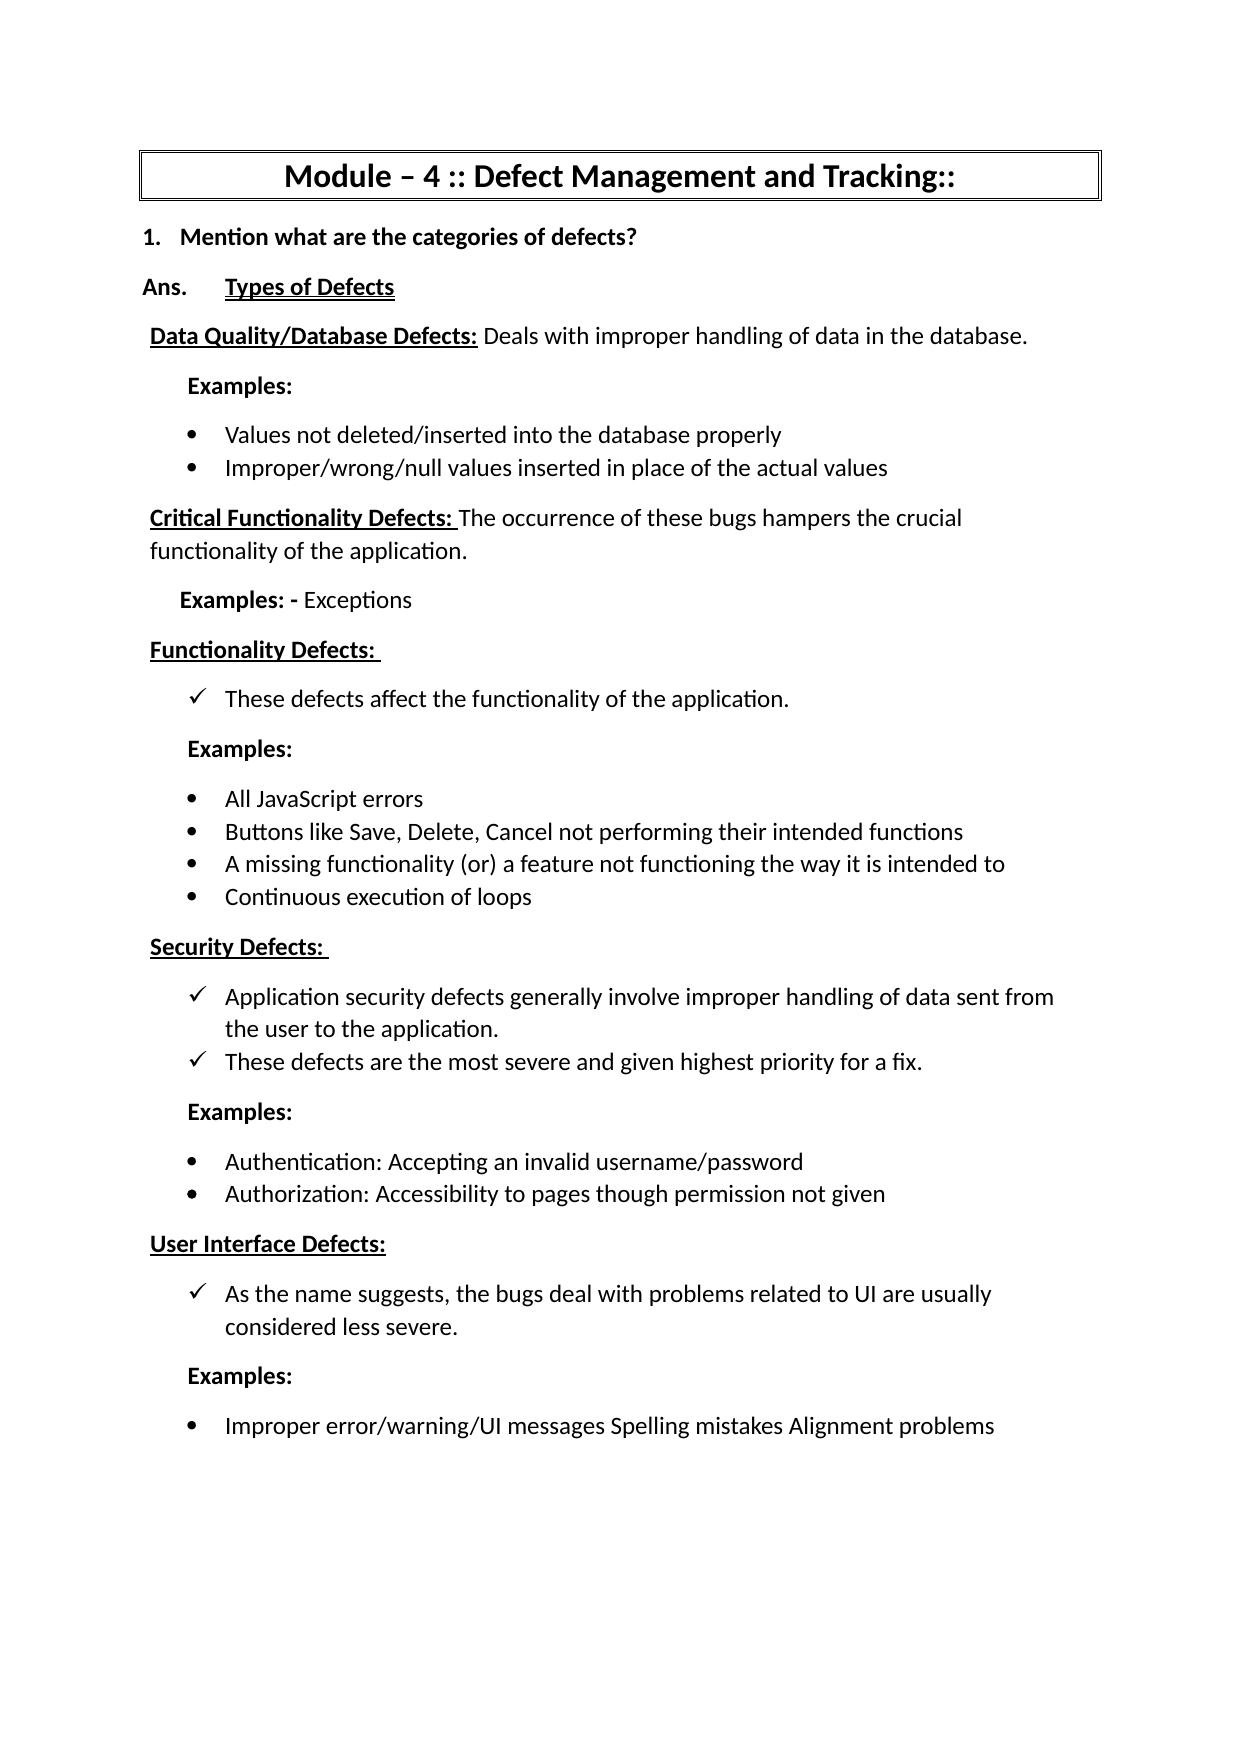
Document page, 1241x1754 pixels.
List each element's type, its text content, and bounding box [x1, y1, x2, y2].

text Examples: [150, 1360, 1090, 1391]
text Critical Functionality Defects: The occurrence of these bugs hampers the crucial functionality of the application. [150, 502, 1090, 565]
list These defects are the most severe and given highest priority for a fix. [187, 1046, 1090, 1077]
text Functionality Defects: [150, 634, 1090, 664]
text Examples: [150, 733, 1090, 764]
text Examples: [150, 1096, 1090, 1127]
text Security Defects: [150, 931, 1090, 962]
list Authentication: Accepting an invalid username/password [187, 1146, 1090, 1176]
list Mention what are the categories of defects? [142, 221, 1090, 252]
list All JavaScript errors [187, 783, 1090, 813]
text Examples: [150, 370, 1090, 400]
list Continuous execution of loops [187, 881, 1090, 912]
list These defects affect the functionality of the application. [187, 683, 1090, 714]
list Authorization: Accessibility to pages though permission not given [187, 1178, 1090, 1209]
list As the name suggests, the bugs deal with problems related to UI are usually considered less severe. [187, 1278, 1090, 1341]
text Data Quality/Database Defects: Deals with improper handling of data in the database. [150, 320, 1090, 351]
list Values not deleted/inserted into the database properly [187, 419, 1090, 450]
list Improper/wrong/null values inserted in place of the actual values [187, 452, 1090, 483]
text Ans. Types of Defects [142, 271, 1090, 301]
text Module – 4 :: Defect Management and Tracking:: [142, 153, 1098, 198]
list Application security defects generally involve improper handling of data sent from the user to the application. [187, 981, 1090, 1044]
list Improper error/warning/UI messages Spelling mistakes Alignment problems [187, 1410, 1090, 1440]
text User Interface Defects: [150, 1228, 1090, 1259]
text Examples: - Exceptions [150, 584, 1090, 615]
list Buttons like Save, Delete, Cancel not performing their intended functions [187, 816, 1090, 846]
list A missing functionality (or) a feature not functioning the way it is intended to [187, 848, 1090, 879]
